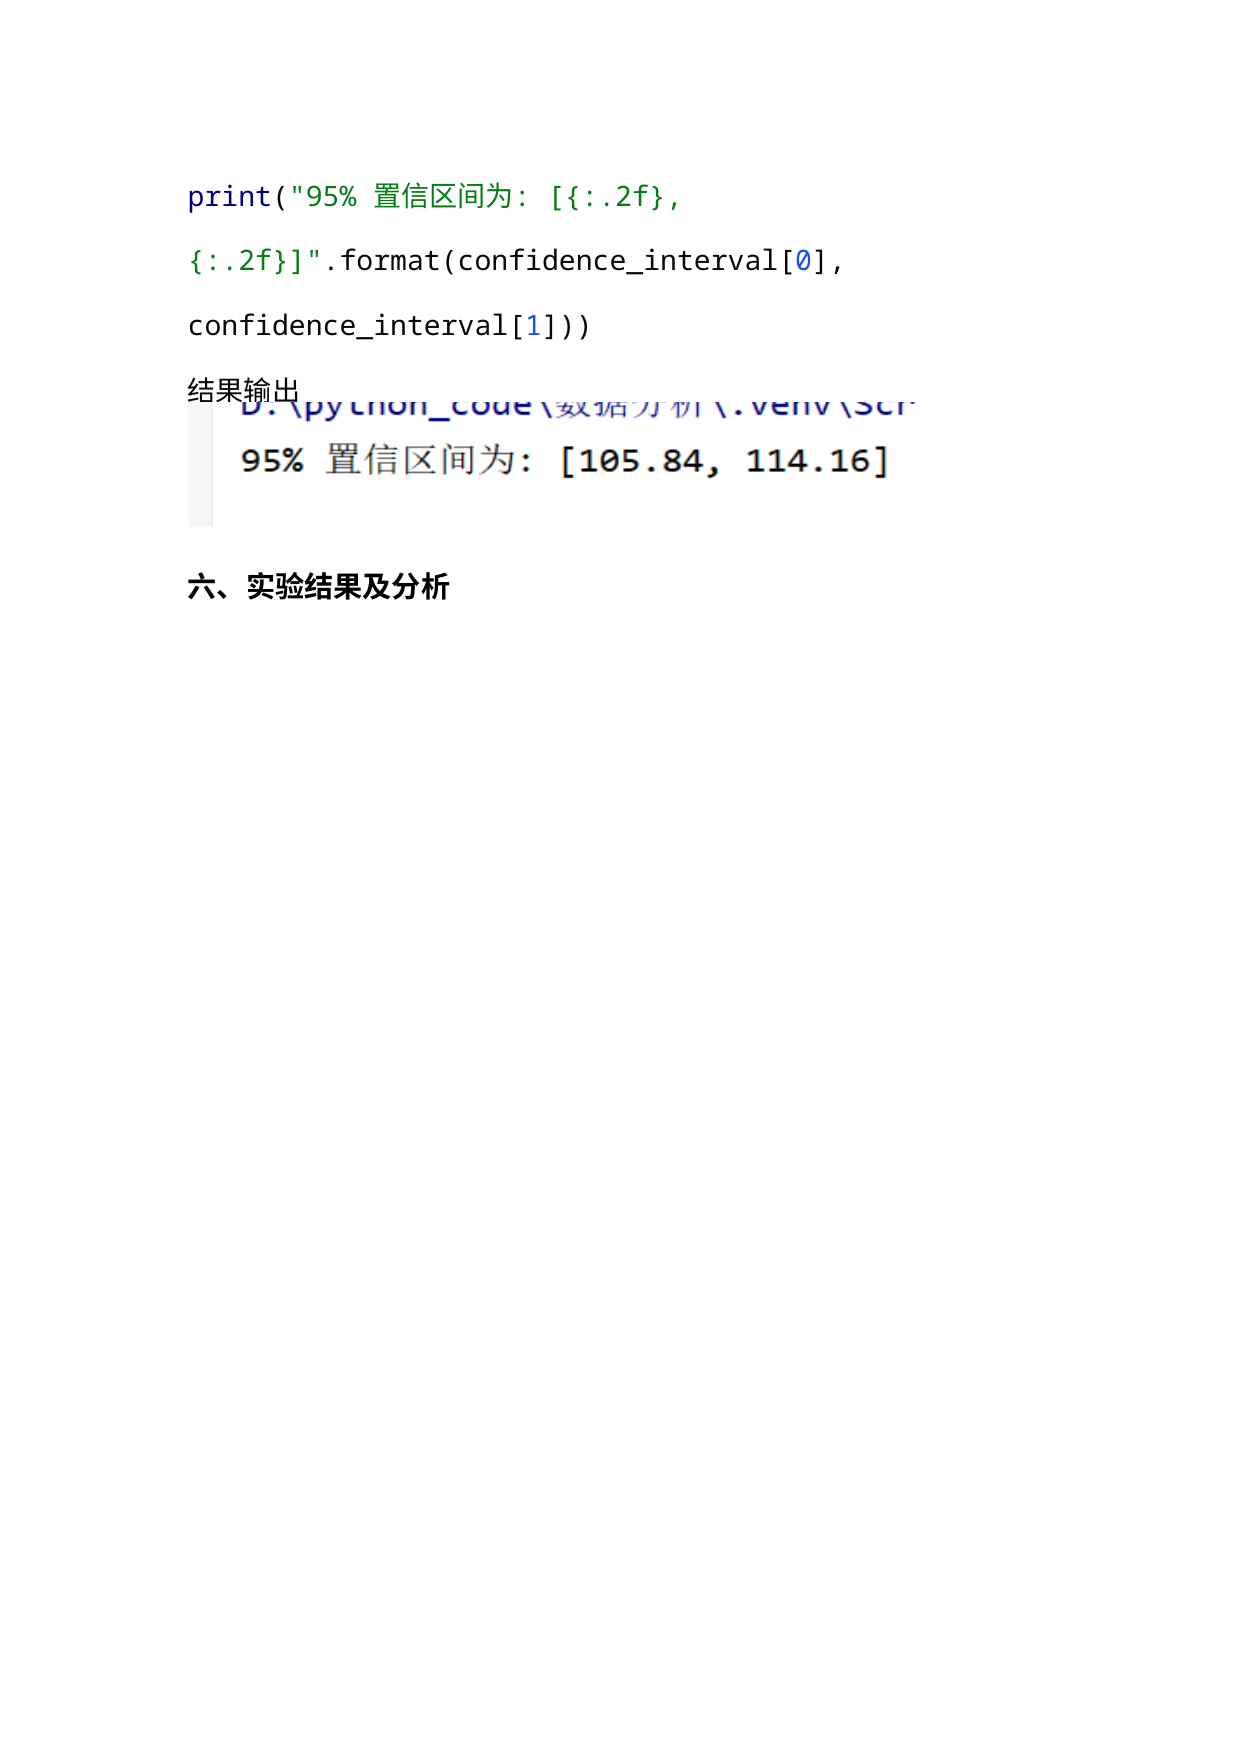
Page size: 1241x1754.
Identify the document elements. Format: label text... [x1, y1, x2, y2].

text 六、实验结果及分析 [187, 552, 1053, 617]
text 结果输出 [187, 357, 1053, 422]
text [187, 162, 1053, 357]
picture [187, 402, 918, 527]
